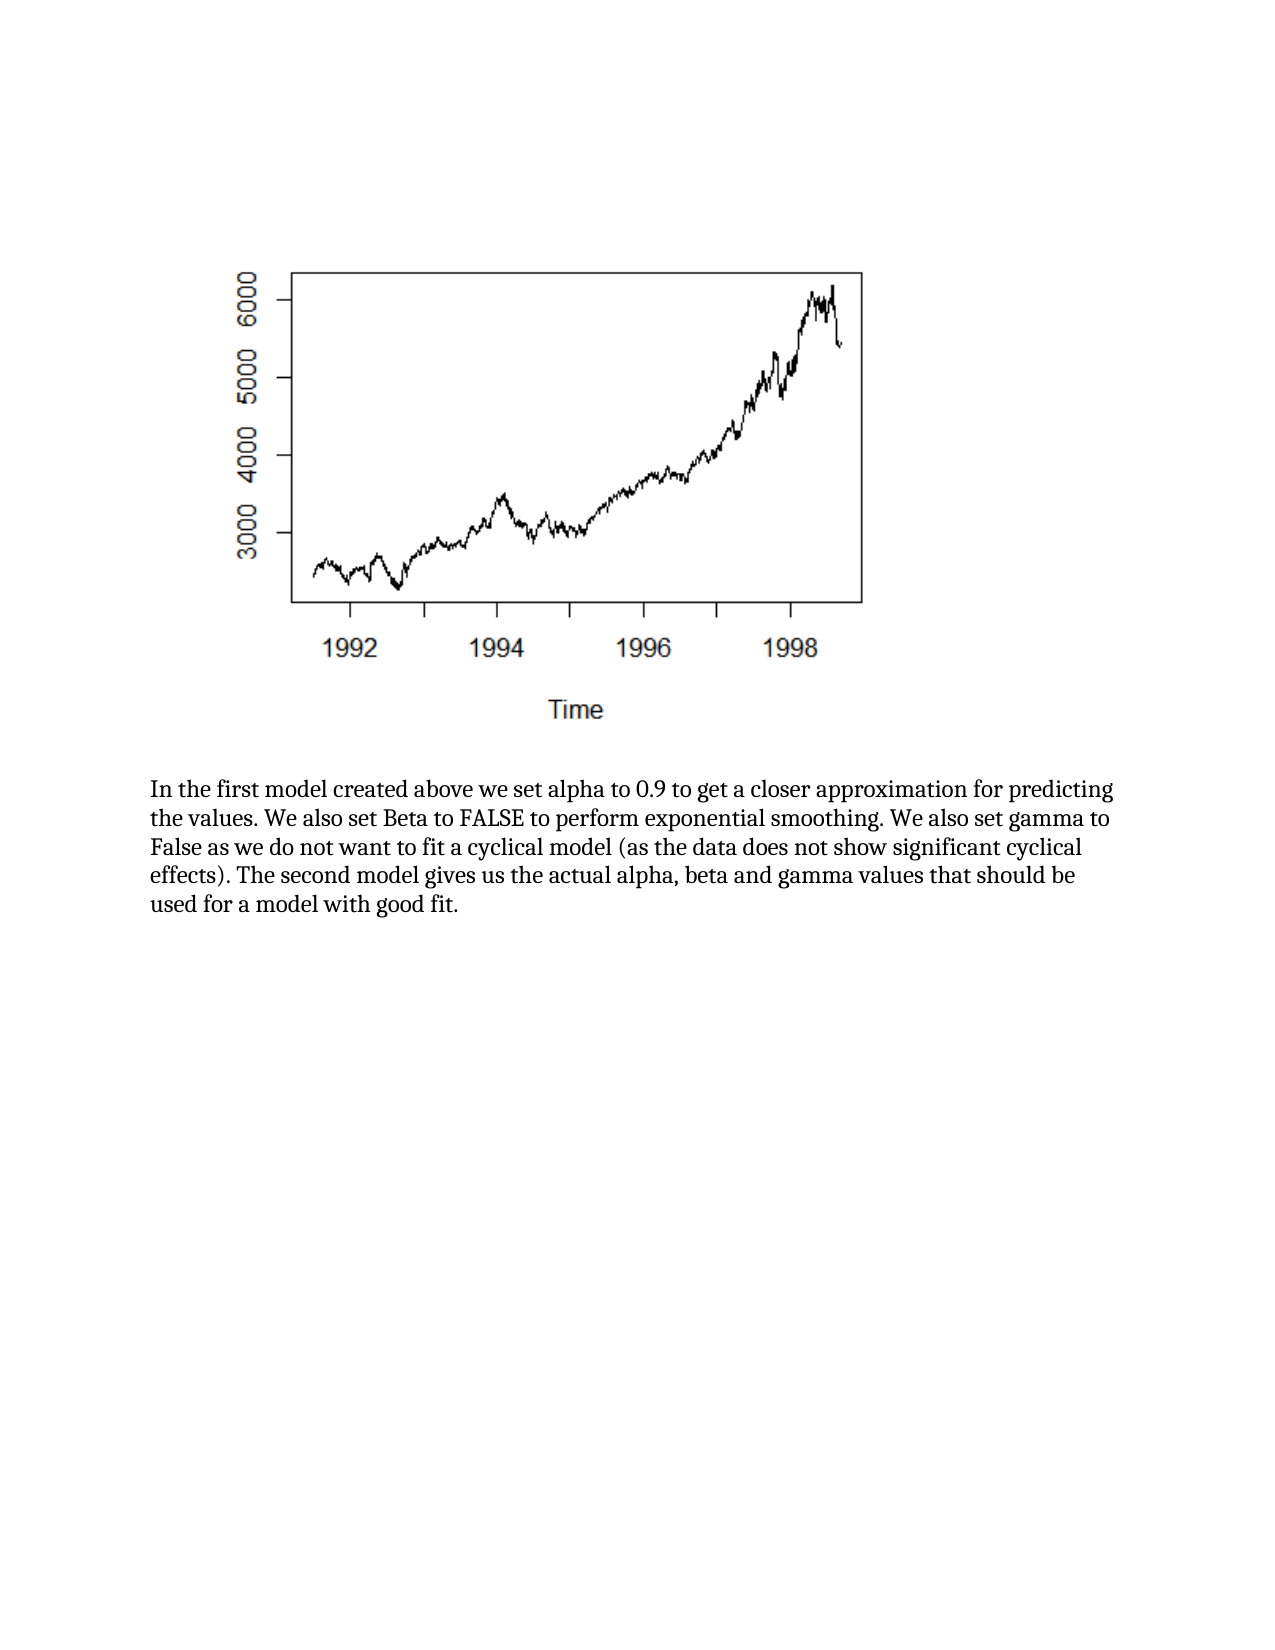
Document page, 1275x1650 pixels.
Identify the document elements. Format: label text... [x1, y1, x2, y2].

text In the first model created above we set alpha to 0.9 to get a closer approximation for predicting the values. We also set Beta to FALSE to perform exponential smoothing. We also set gamma to False as we do not want to fit a cyclical model (as the data does not show significant cyclical effects). The second model gives us the actual alpha, beta and gamma values that should be used for a model with good fit. [150, 775, 1125, 919]
picture [168, 150, 925, 757]
